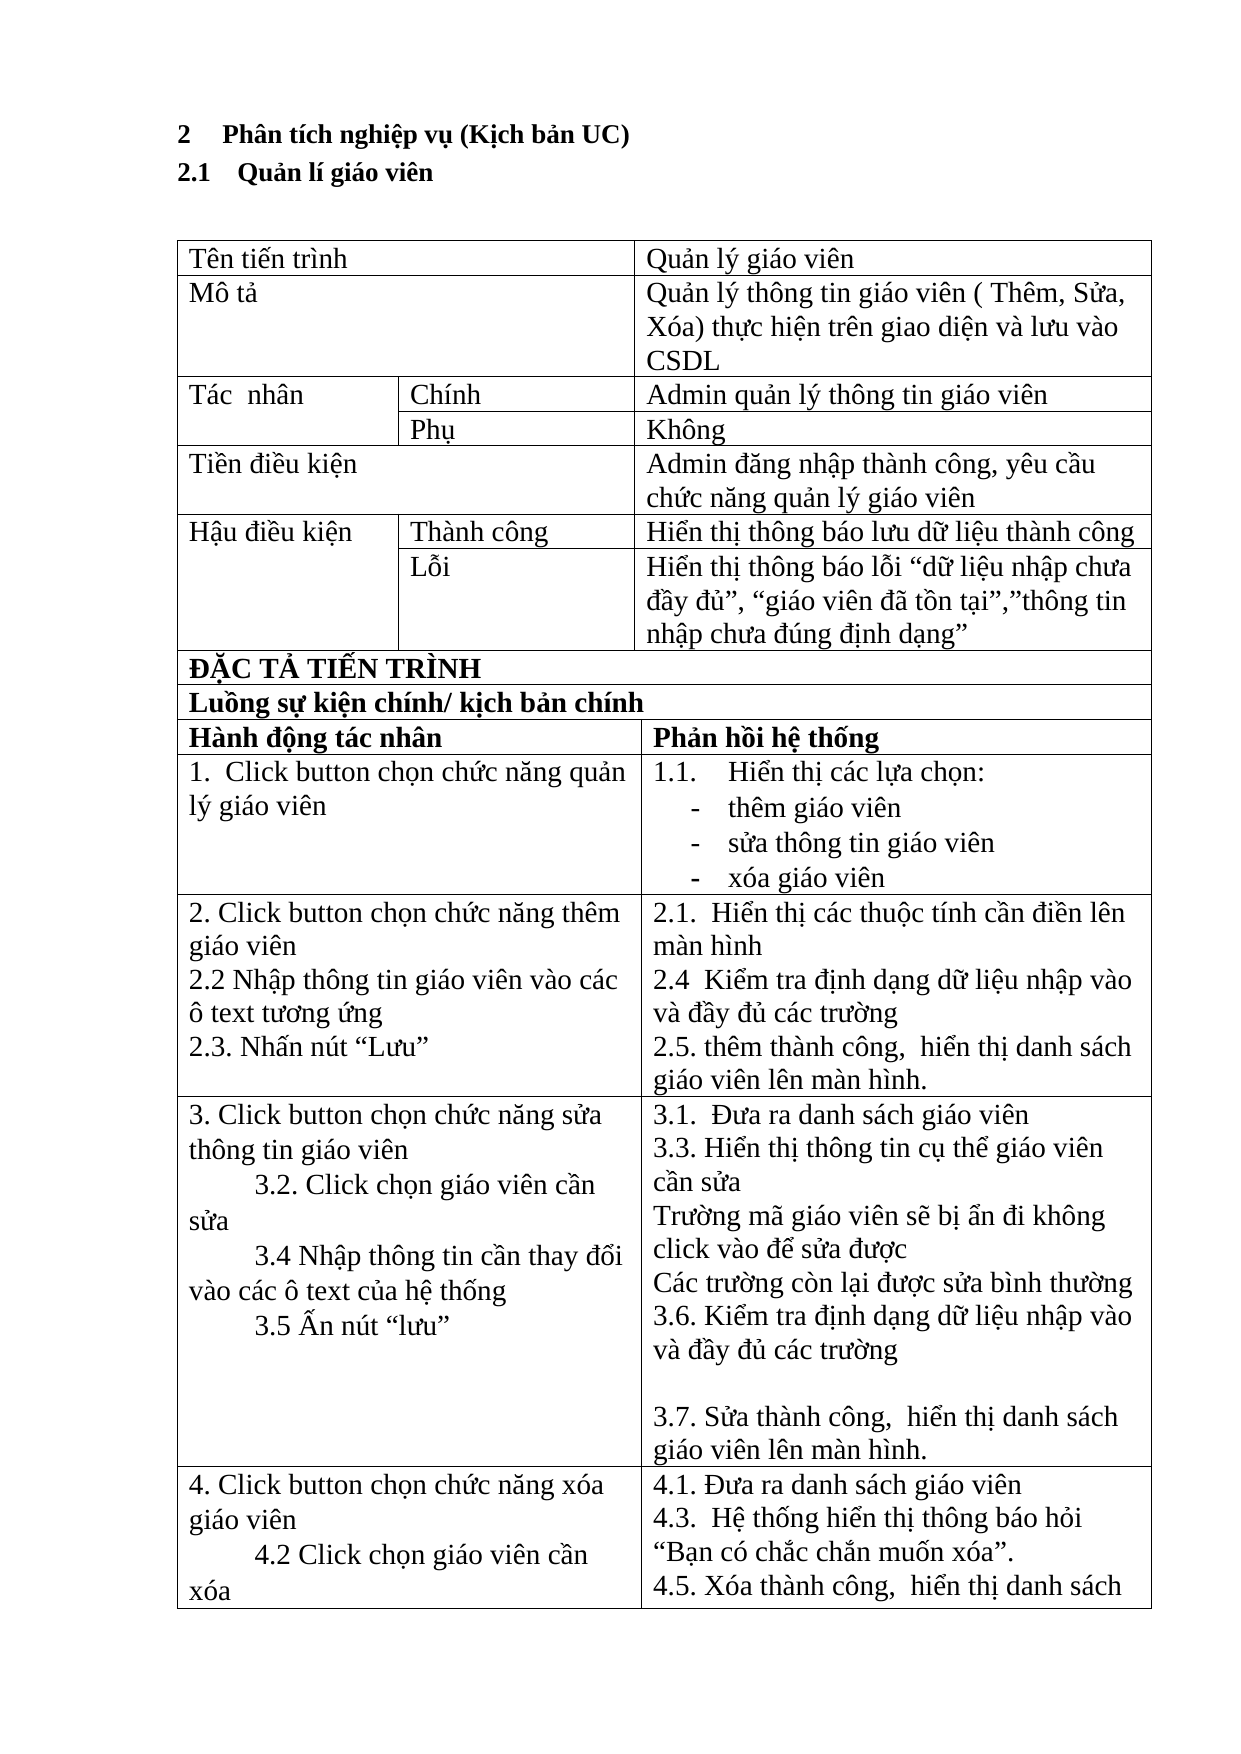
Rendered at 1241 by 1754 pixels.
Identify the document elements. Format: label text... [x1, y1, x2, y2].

table_cell Phản hồi hệ thống [642, 720, 1151, 753]
table_cell 2.1. Hiển thị các thuộc tính cần điền lên màn hình 2.4 Kiểm tra định dạng dữ liệu nhập vào và đầy đủ các trường 2.5. thêm thành công, hiển thị danh sách giáo viên lên màn hình. [642, 895, 1151, 1096]
table_cell ĐẶC TẢ TIẾN TRÌNH [178, 651, 1151, 684]
table_cell Phụ [399, 412, 634, 445]
table_cell Admin quản lý thông tin giáo viên [635, 377, 1151, 411]
table_cell Không [635, 412, 1151, 445]
table_cell Chính [399, 377, 634, 411]
table_cell 1. Click button chọn chức năng quản lý giáo viên [178, 755, 641, 894]
table_cell Luồng sự kiện chính/ kịch bản chính [178, 685, 1151, 719]
table_cell Hành động tác nhân [178, 720, 641, 753]
table_cell 3. Click button chọn chức năng sửa thông tin giáo viên 3.2. Click chọn giáo viên cần sửa 3.4 Nhập thông tin cần thay đổi vào các ô text của hệ thống 3.5 Ấn nút “lưu” [178, 1097, 641, 1466]
table_cell Hiển thị thông báo lỗi “dữ liệu nhập chưa đầy đủ”, “giáo viên đã tồn tại”,”thông tin nhập chưa đúng định dạng” [635, 549, 1151, 650]
table_cell Hiển thị thông báo lưu dữ liệu thành công [635, 515, 1151, 548]
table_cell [642, 1467, 1151, 1608]
table_cell Tiền điều kiện [178, 446, 634, 513]
table_cell Hậu điều kiện [178, 515, 398, 650]
table_cell 3.1. Đưa ra danh sách giáo viên 3.3. Hiển thị thông tin cụ thể giáo viên cần sửa Trường mã giáo viên sẽ bị ẩn đi không click vào để sửa được Các trường còn lại được sửa bình thường 3.6. Kiểm tra định dạng dữ liệu nhập vào và đầy đủ các trường 3.7. Sửa thành công, hiển thị danh sách giáo viên lên màn hình. [642, 1097, 1151, 1466]
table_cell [178, 1467, 641, 1608]
subtitle Quản lí giáo viên [177, 156, 1182, 187]
table_cell Quản lý thông tin giáo viên ( Thêm, Sửa, Xóa) thực hiện trên giao diện và lưu vào CSDL [635, 276, 1151, 376]
table_cell Tác nhân [178, 377, 398, 445]
table_cell Admin đăng nhập thành công, yêu cầu chức năng quản lý giáo viên [635, 446, 1151, 513]
subtitle Phân tích nghiệp vụ (Kịch bản UC) [177, 118, 1182, 150]
table_cell 2. Click button chọn chức năng thêm giáo viên 2.2 Nhập thông tin giáo viên vào các ô text tương ứng 2.3. Nhấn nút “Lưu” [178, 895, 641, 1096]
table_cell Thành công [399, 515, 634, 548]
table_header Quản lý giáo viên [635, 241, 1151, 274]
table_cell Mô tả [178, 276, 634, 376]
table_header Tên tiến trình [178, 241, 634, 274]
table_cell Lỗi [399, 549, 634, 650]
table_cell Hiển thị các lựa chọn: thêm giáo viên sửa thông tin giáo viên xóa giáo viên [642, 755, 1151, 894]
